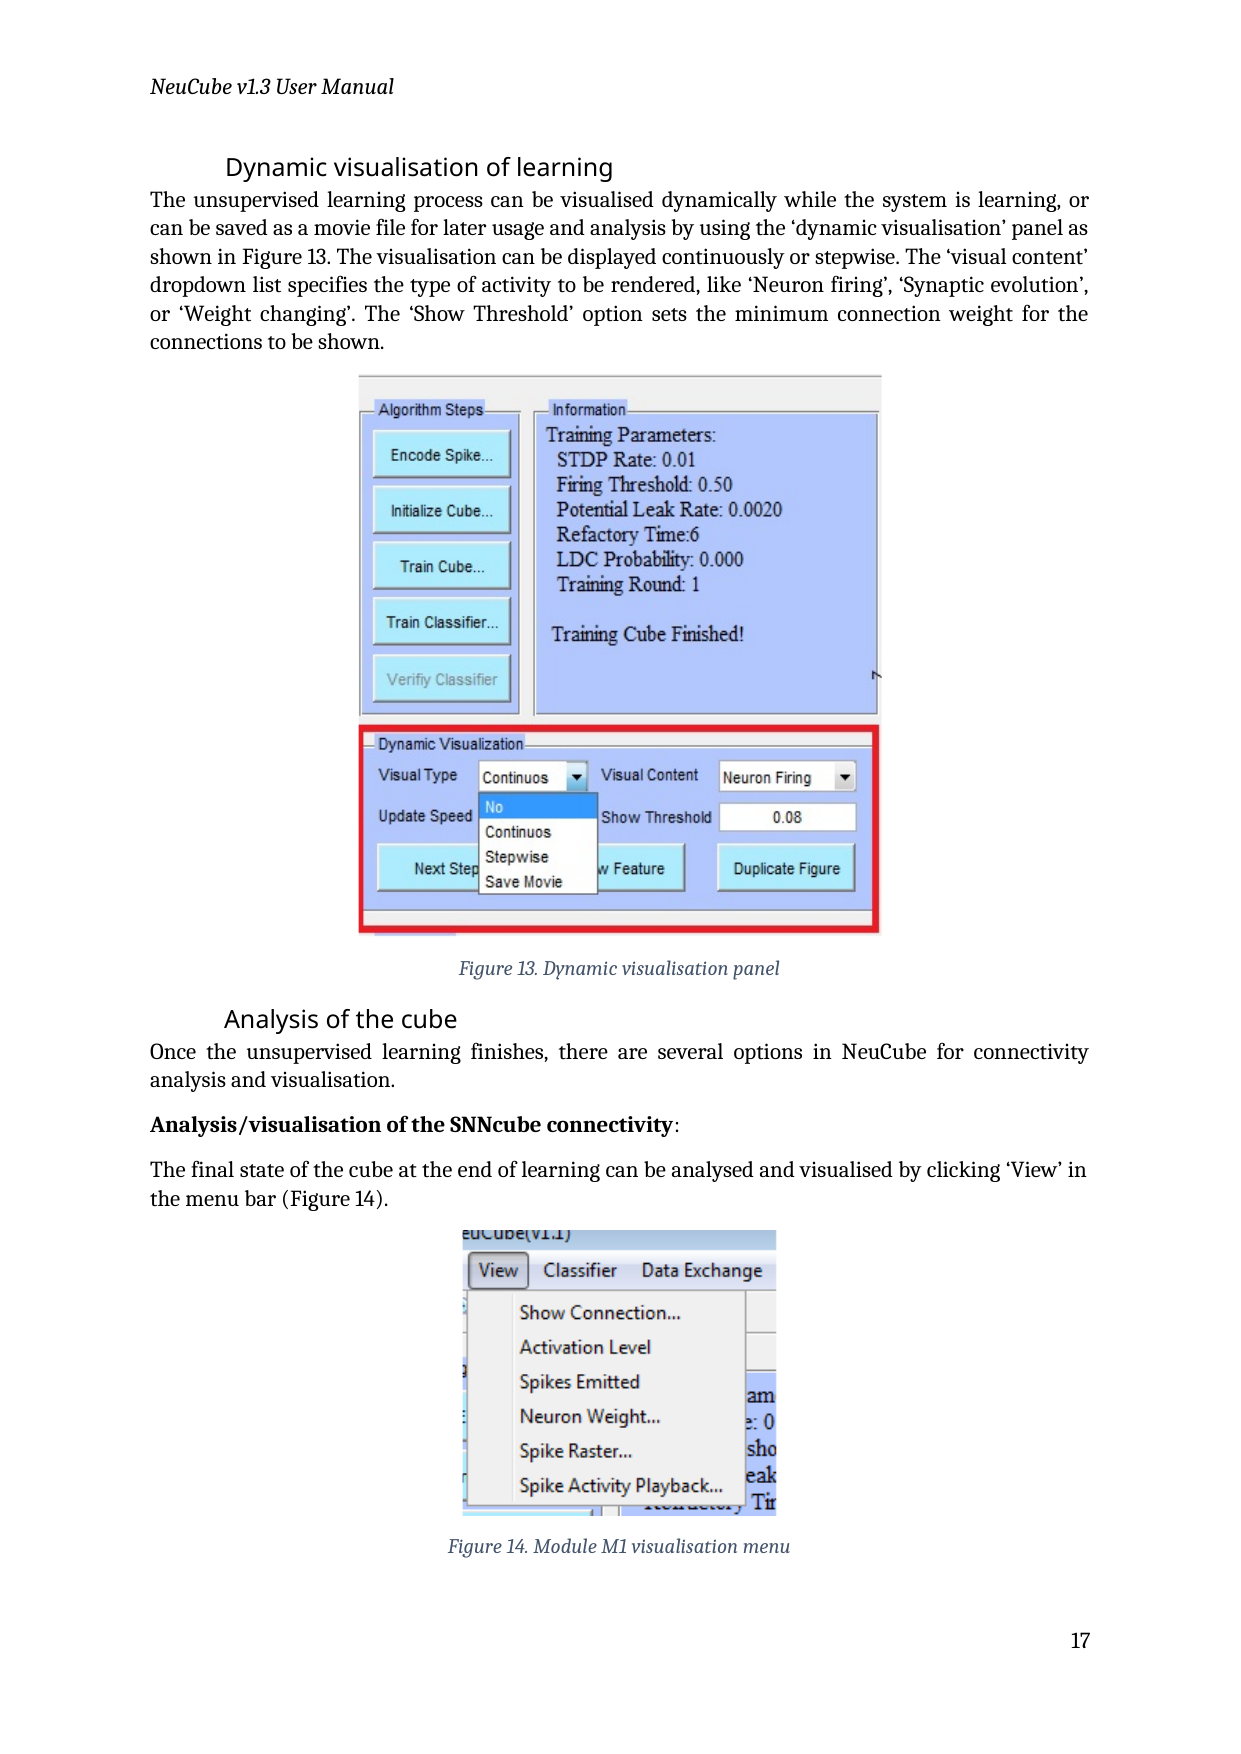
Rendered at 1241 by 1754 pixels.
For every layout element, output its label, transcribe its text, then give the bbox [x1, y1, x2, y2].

text Once the unsupervised learning finishes, there are several options in NeuCube for connectivity analysis and visualisation. [150, 1039, 1090, 1093]
text Analysis/visualisation of the SNNcube connectivity: [150, 1112, 1090, 1138]
text The final state of the cube at the end of learning can be analysed and visualised by clicking ‘View’ in the menu bar (Figure 14). [150, 1157, 1090, 1212]
picture [358, 374, 882, 939]
picture [462, 1230, 778, 1516]
subtitle Dynamic visualisation of learning [225, 150, 1090, 184]
subtitle Analysis of the cube [224, 1002, 1090, 1036]
text The unsupervised learning process can be visualised dynamically while the system is learning, or can be saved as a movie file for later usage and analysis by using the ‘dynamic visualisation’ panel as shown in Figure 13. The visualisation can be displayed continuously or stepwise. The ‘visual content’ dropdown list specifies the type of activity to be rendered, like ‘Neuron firing’, ‘Synaptic evolution’, or ‘Weight changing’. The ‘Show Threshold’ option sets the minimum connection weight for the connections to be shown. [150, 187, 1090, 355]
